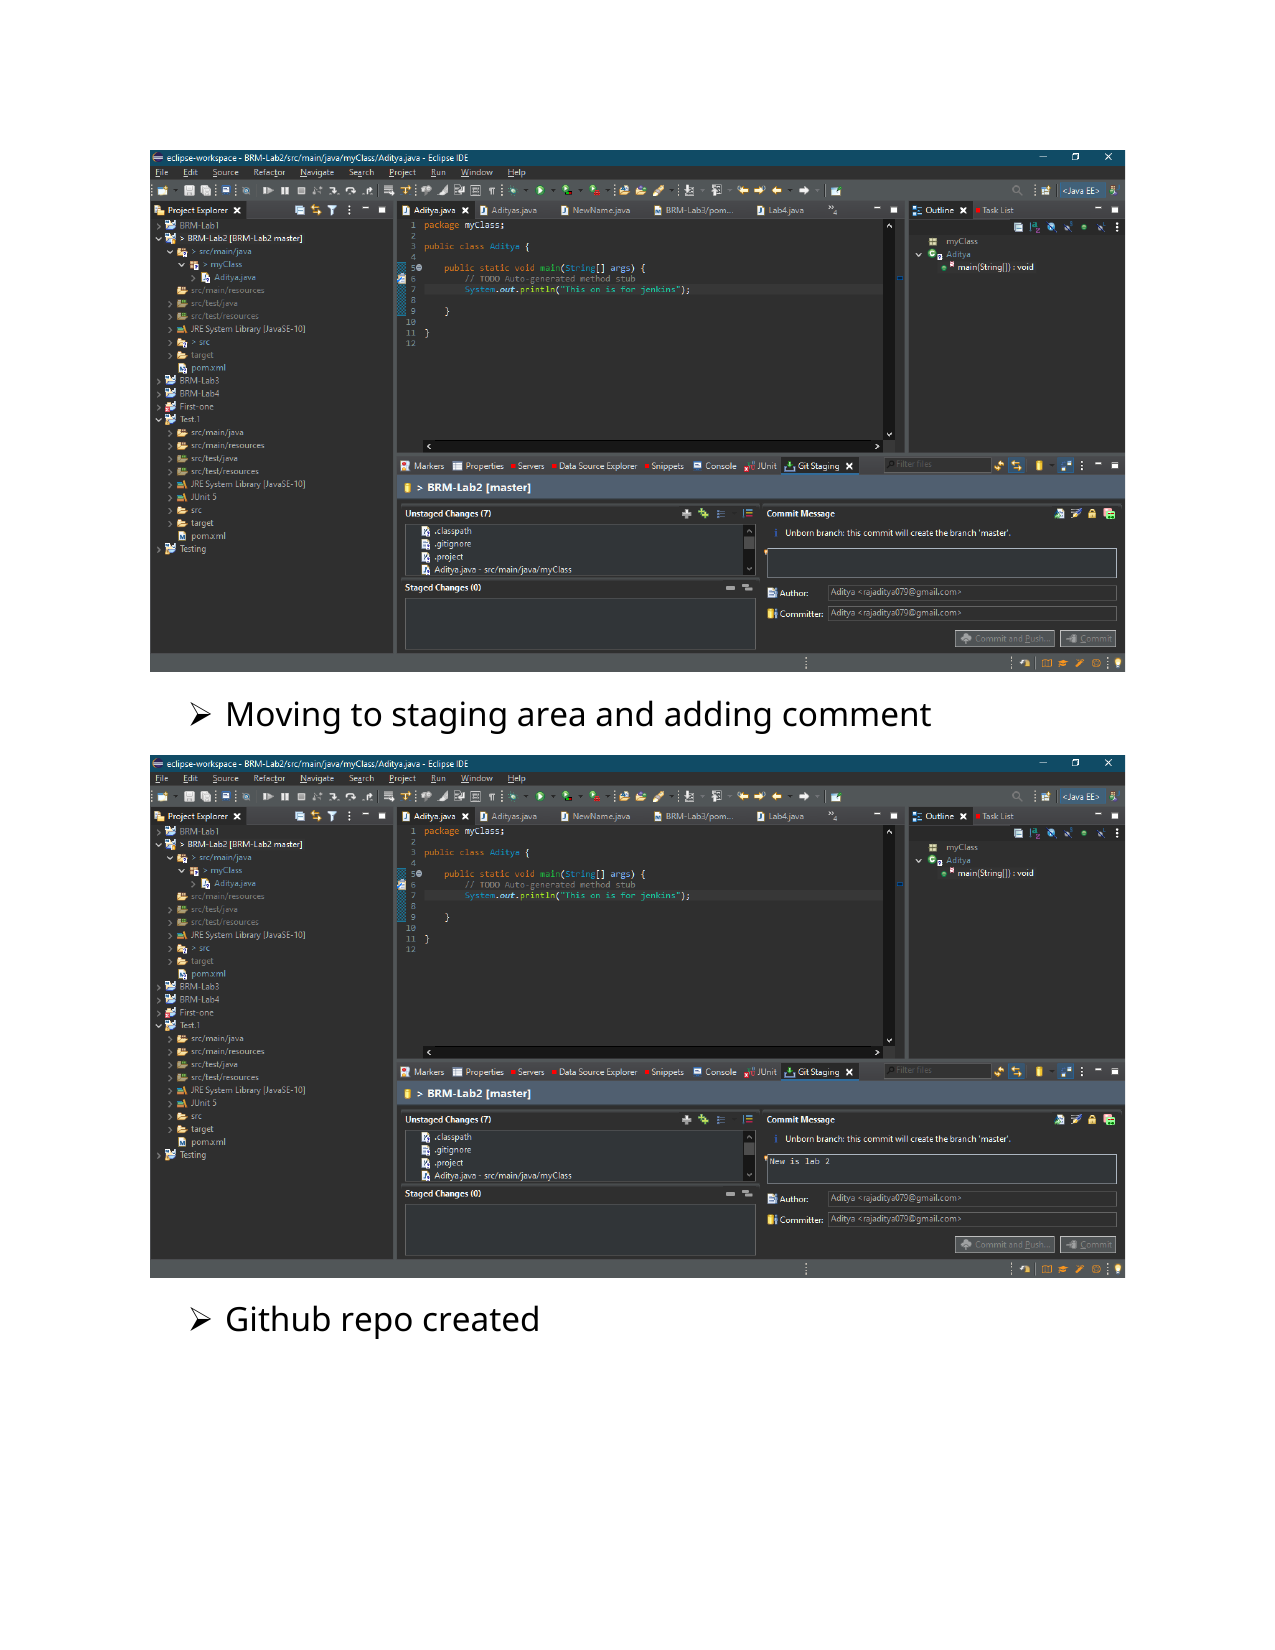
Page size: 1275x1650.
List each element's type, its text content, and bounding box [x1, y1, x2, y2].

list Github repo created [187, 1296, 1125, 1342]
list Moving to staging area and adding comment [187, 691, 1125, 736]
picture [150, 150, 1125, 672]
picture [150, 755, 1125, 1278]
